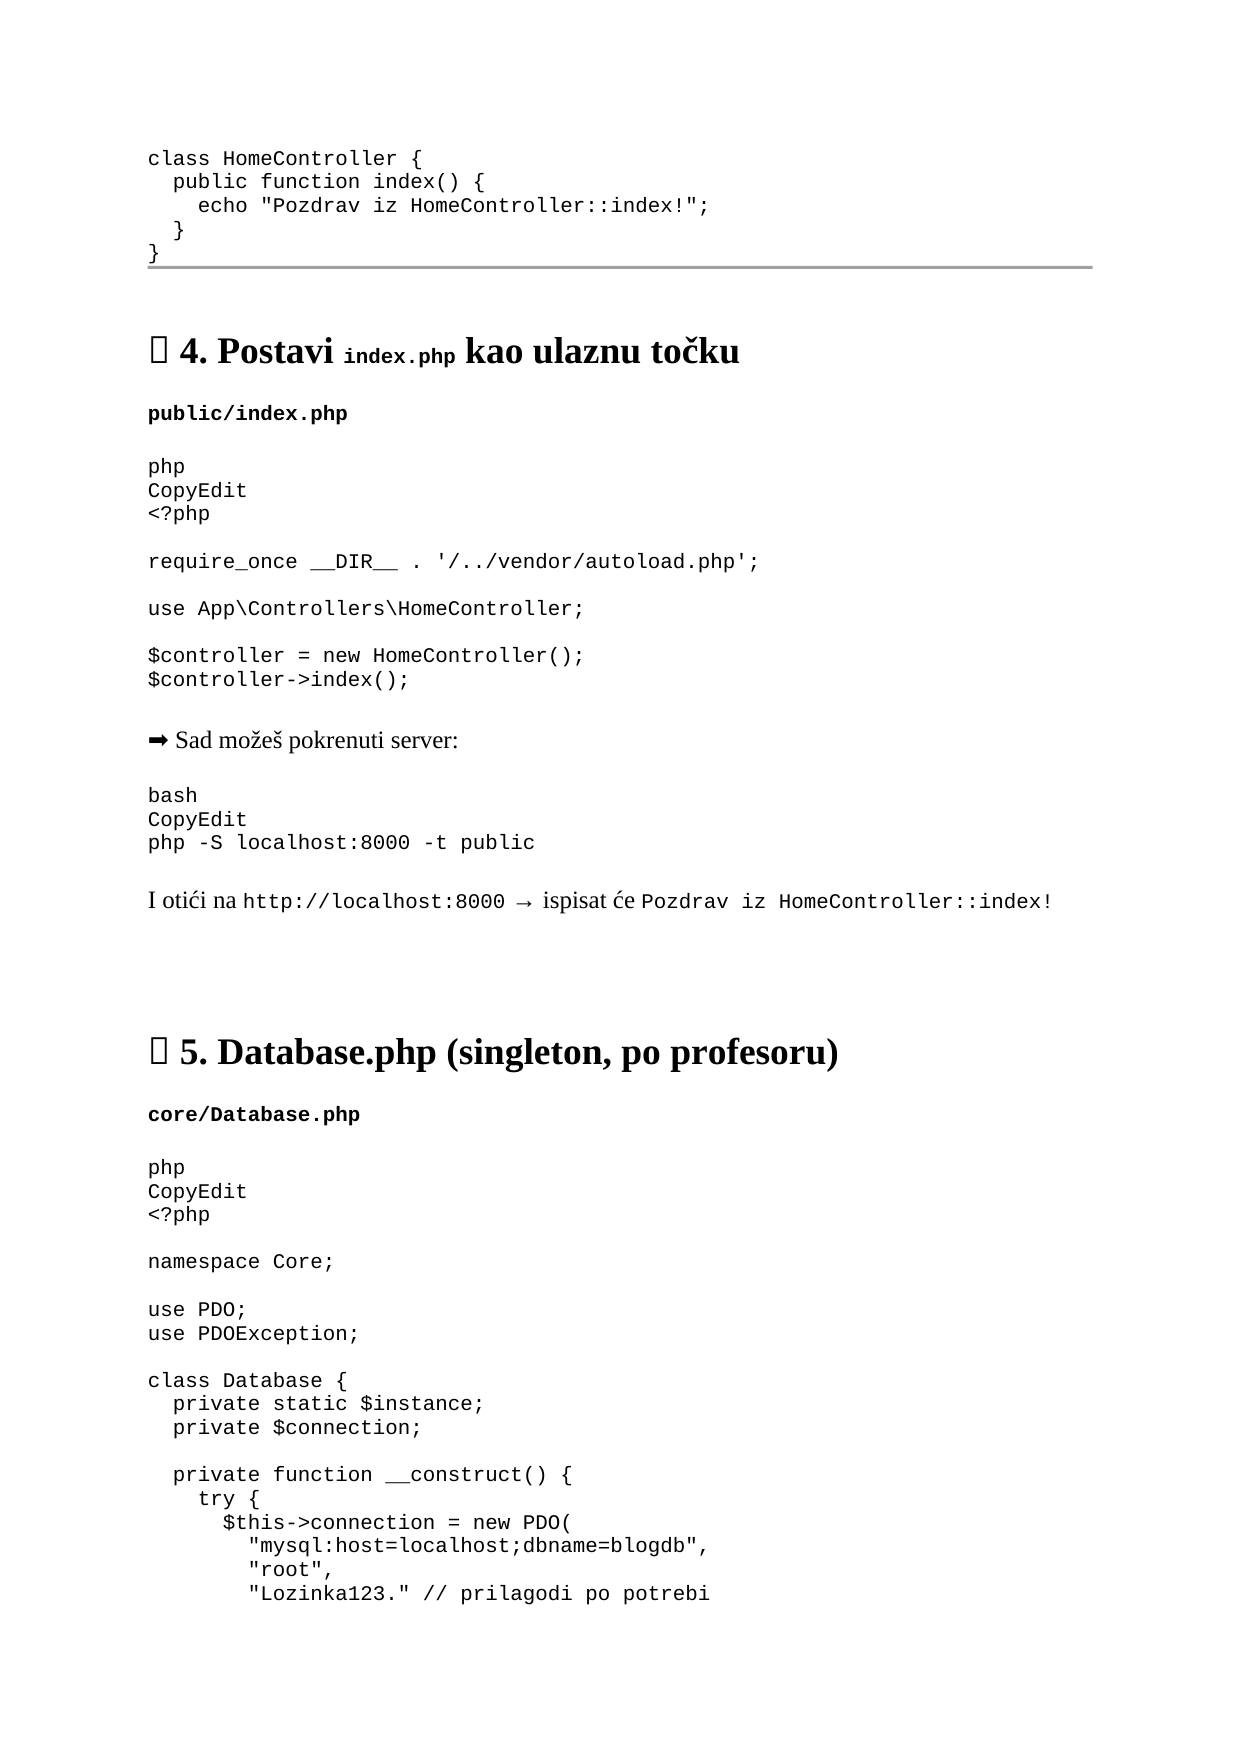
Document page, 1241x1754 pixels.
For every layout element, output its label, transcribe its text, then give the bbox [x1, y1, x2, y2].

text "Lozinka123." // prilagodi po potrebi [148, 1583, 1093, 1606]
text class HomeController { [148, 148, 1093, 171]
text require_once __DIR__ . '/../vendor/autoload.php'; [148, 551, 1093, 574]
text namespace Core; [148, 1252, 1093, 1275]
text try { [148, 1488, 1093, 1512]
text CopyEdit [148, 480, 1093, 503]
text "mysql:host=localhost;dbname=blogdb", [148, 1535, 1093, 1559]
text php -S localhost:8000 -t public [148, 832, 1093, 856]
text echo "Pozdrav iz HomeController::index!"; [148, 195, 1093, 218]
text php [148, 1157, 1093, 1181]
text public/index.php [148, 403, 1093, 427]
text core/Database.php [148, 1104, 1093, 1128]
text $controller->index(); [148, 669, 1093, 692]
text } [148, 218, 1093, 242]
text ➡️ Sad možeš pokrenuti server: [148, 722, 1093, 756]
text $this->connection = new PDO( [148, 1512, 1093, 1535]
text CopyEdit [148, 808, 1093, 832]
text } [148, 242, 1093, 265]
text <?php [148, 1204, 1093, 1228]
text use PDOException; [148, 1322, 1093, 1346]
text class Database { [148, 1370, 1093, 1393]
text <?php [148, 503, 1093, 527]
text private static $instance; [148, 1393, 1093, 1417]
text $controller = new HomeController(); [148, 645, 1093, 669]
text php [148, 456, 1093, 480]
text 🔢 5. Database.php (singleton, po profesoru) [148, 1024, 1093, 1075]
text I otići na http://localhost:8000 → ispisat će Pozdrav iz HomeController::index! [148, 885, 1093, 914]
text use App\Controllers\HomeController; [148, 598, 1093, 622]
text public function index() { [148, 171, 1093, 195]
text private function __construct() { [148, 1464, 1093, 1488]
text CopyEdit [148, 1181, 1093, 1204]
text "root", [148, 1559, 1093, 1583]
text 🚪 4. Postavi index.php kao ulaznu točku [148, 323, 1093, 374]
text use PDO; [148, 1299, 1093, 1322]
text bash [148, 785, 1093, 808]
text private $connection; [148, 1417, 1093, 1441]
